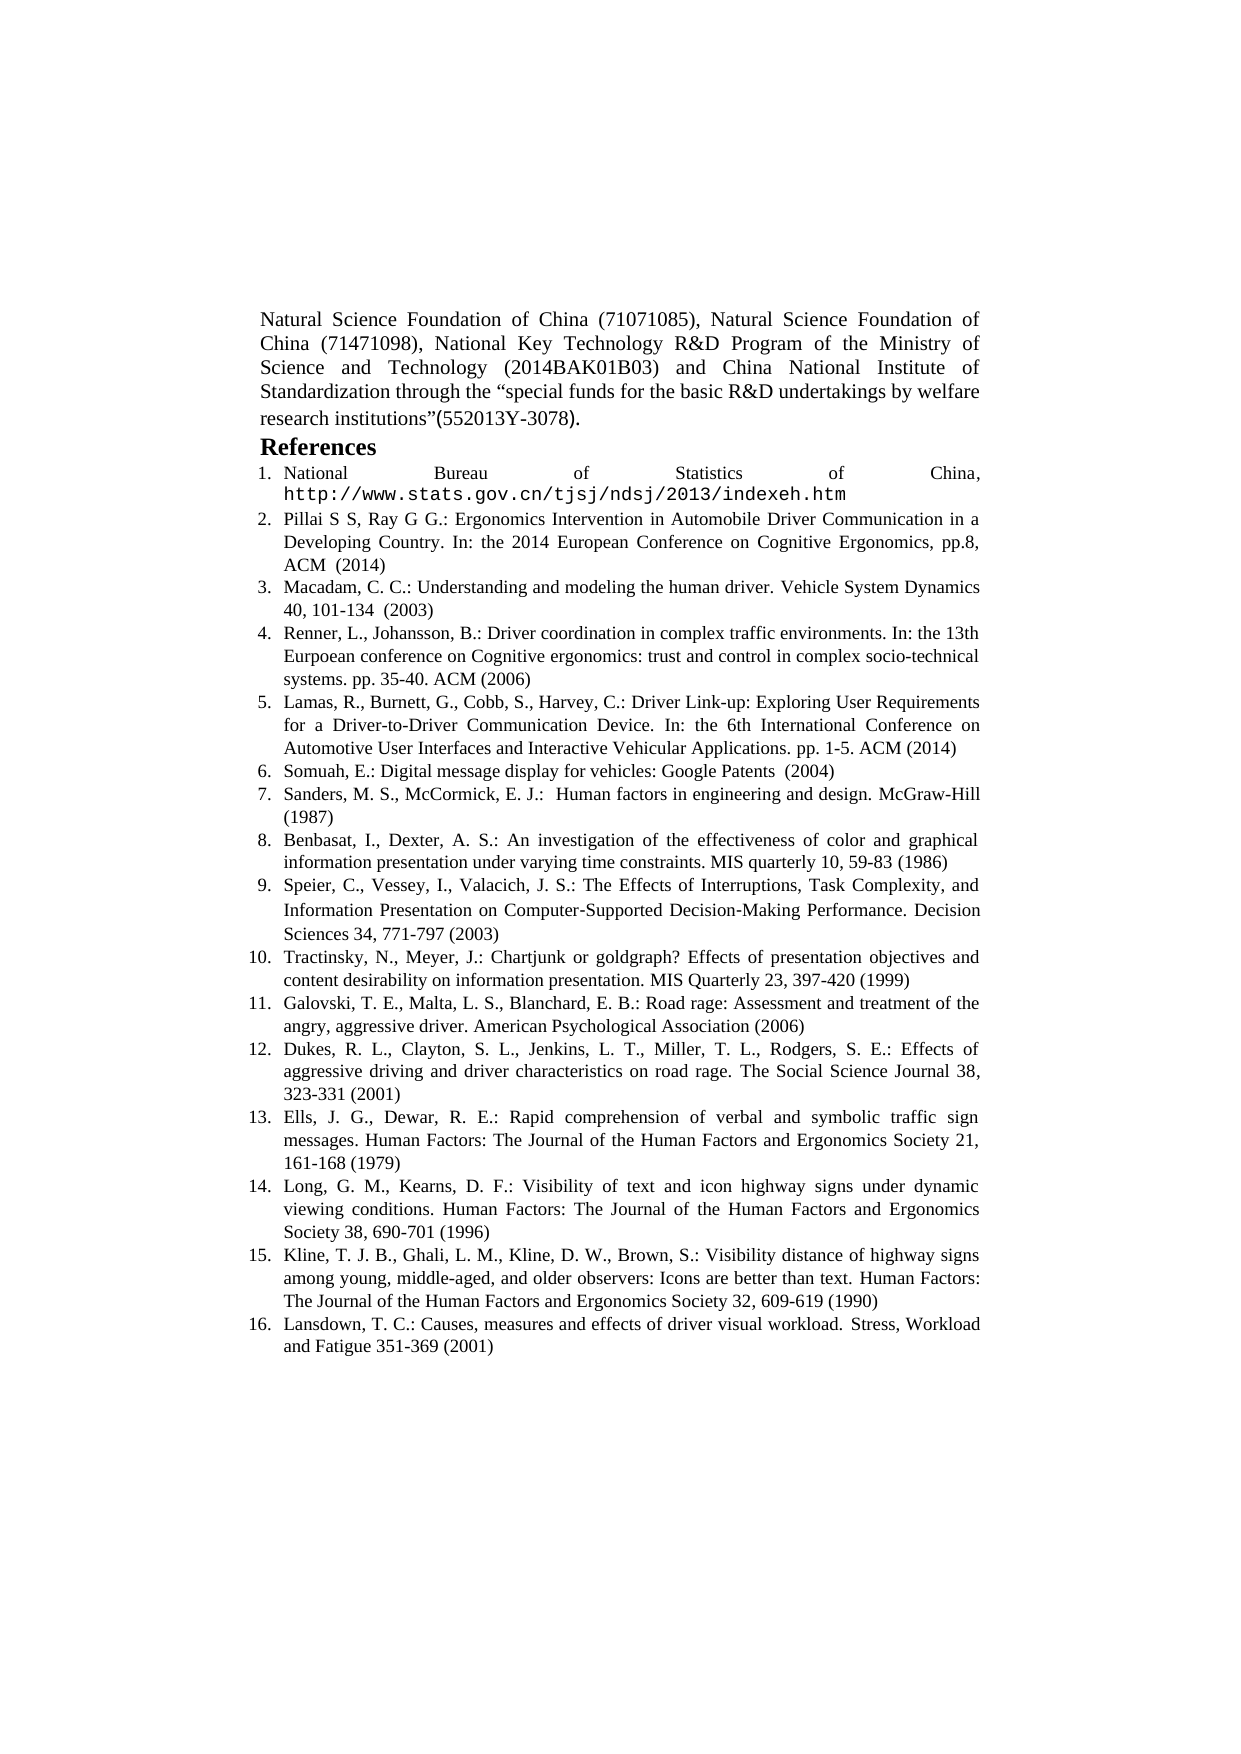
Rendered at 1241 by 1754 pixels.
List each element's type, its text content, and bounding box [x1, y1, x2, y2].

text Long, G. M., Kearns, D. F.: Visibility of text and icon highway signs under dynamic viewing conditions. Human Factors: The Journal of the Human Factors and Ergonomics Society 38, 690-701 (1996) [272, 1173, 980, 1242]
text Kline, T. J. B., Ghali, L. M., Kline, D. W., Brown, S.: Visibility distance of highway signs among young, middle-aged, and older observers: Icons are better than text. Human Factors: The Journal of the Human Factors and Ergonomics Society 32, 609-619 (1990) [272, 1242, 980, 1311]
text Sanders, M. S., McCormick, E. J.: Human factors in engineering and design. McGraw-Hill (1987) [272, 781, 980, 827]
text Benbasat, I., Dexter, A. S.: An investigation of the effectiveness of color and graphical information presentation under varying time constraints. MIS quarterly 10, 59-83 (1986) [272, 827, 980, 873]
text Dukes, R. L., Clayton, S. L., Jenkins, L. T., Miller, T. L., Rodgers, S. E.: Effects of aggressive driving and driver characteristics on road rage. The Social Science Journal 38, 323-331 (2001) [272, 1036, 980, 1105]
text Macadam, C. C.: Understanding and modeling the human driver. Vehicle System Dynamics 40, 101-134 (2003) [272, 575, 980, 621]
text Somuah, E.: Digital message display for vehicles: Google Patents (2004) [272, 758, 980, 781]
text Galovski, T. E., Malta, L. S., Blanchard, E. B.: Road rage: Assessment and treatment of the angry, aggressive driver. American Psychological Association (2006) [272, 990, 980, 1036]
text Renner, L., Johansson, B.: Driver coordination in complex traffic environments. In: the 13th Eurpoean conference on Cognitive ergonomics: trust and control in complex socio-technical systems. pp. 35-40. ACM (2006) [272, 621, 980, 690]
text References [260, 432, 980, 461]
text Tractinsky, N., Meyer, J.: Chartjunk or goldgraph? Effects of presentation objectives and content desirability on information presentation. MIS Quarterly 23, 397-420 (1999) [272, 944, 980, 990]
text Lansdown, T. C.: Causes, measures and effects of driver visual workload. Stress, Workload and Fatigue 351-369 (2001) [272, 1311, 980, 1357]
text Ells, J. G., Dewar, R. E.: Rapid comprehension of verbal and symbolic traffic sign messages. Human Factors: The Journal of the Human Factors and Ergonomics Society 21, 161-168 (1979) [272, 1105, 980, 1173]
text Speier, C., Vessey, I., Valacich, J. S.: The Effects of Interruptions, Task Complexity, and Information Presentation on Computer-Supported Decision-Making Performance. Decision Sciences 34, 771-797 (2003) [272, 873, 980, 944]
text Lamas, R., Burnett, G., Cobb, S., Harvey, C.: Driver Link-up: Exploring User Requirements for a Driver-to-Driver Communication Device. In: the 6th International Conference on Automotive User Interfaces and Interactive Vehicular Applications. pp. 1-5. ACM (2014) [272, 690, 980, 758]
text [260, 307, 980, 432]
text National Bureau of Statistics of China, http://www.stats.gov.cn/tjsj/ndsj/2013/indexeh.htm [272, 461, 980, 506]
text Pillai S S, Ray G G.: Ergonomics Intervention in Automobile Driver Communication in a Developing Country. In: the 2014 European Conference on Cognitive Ergonomics, pp.8, ACM (2014) [272, 506, 980, 575]
